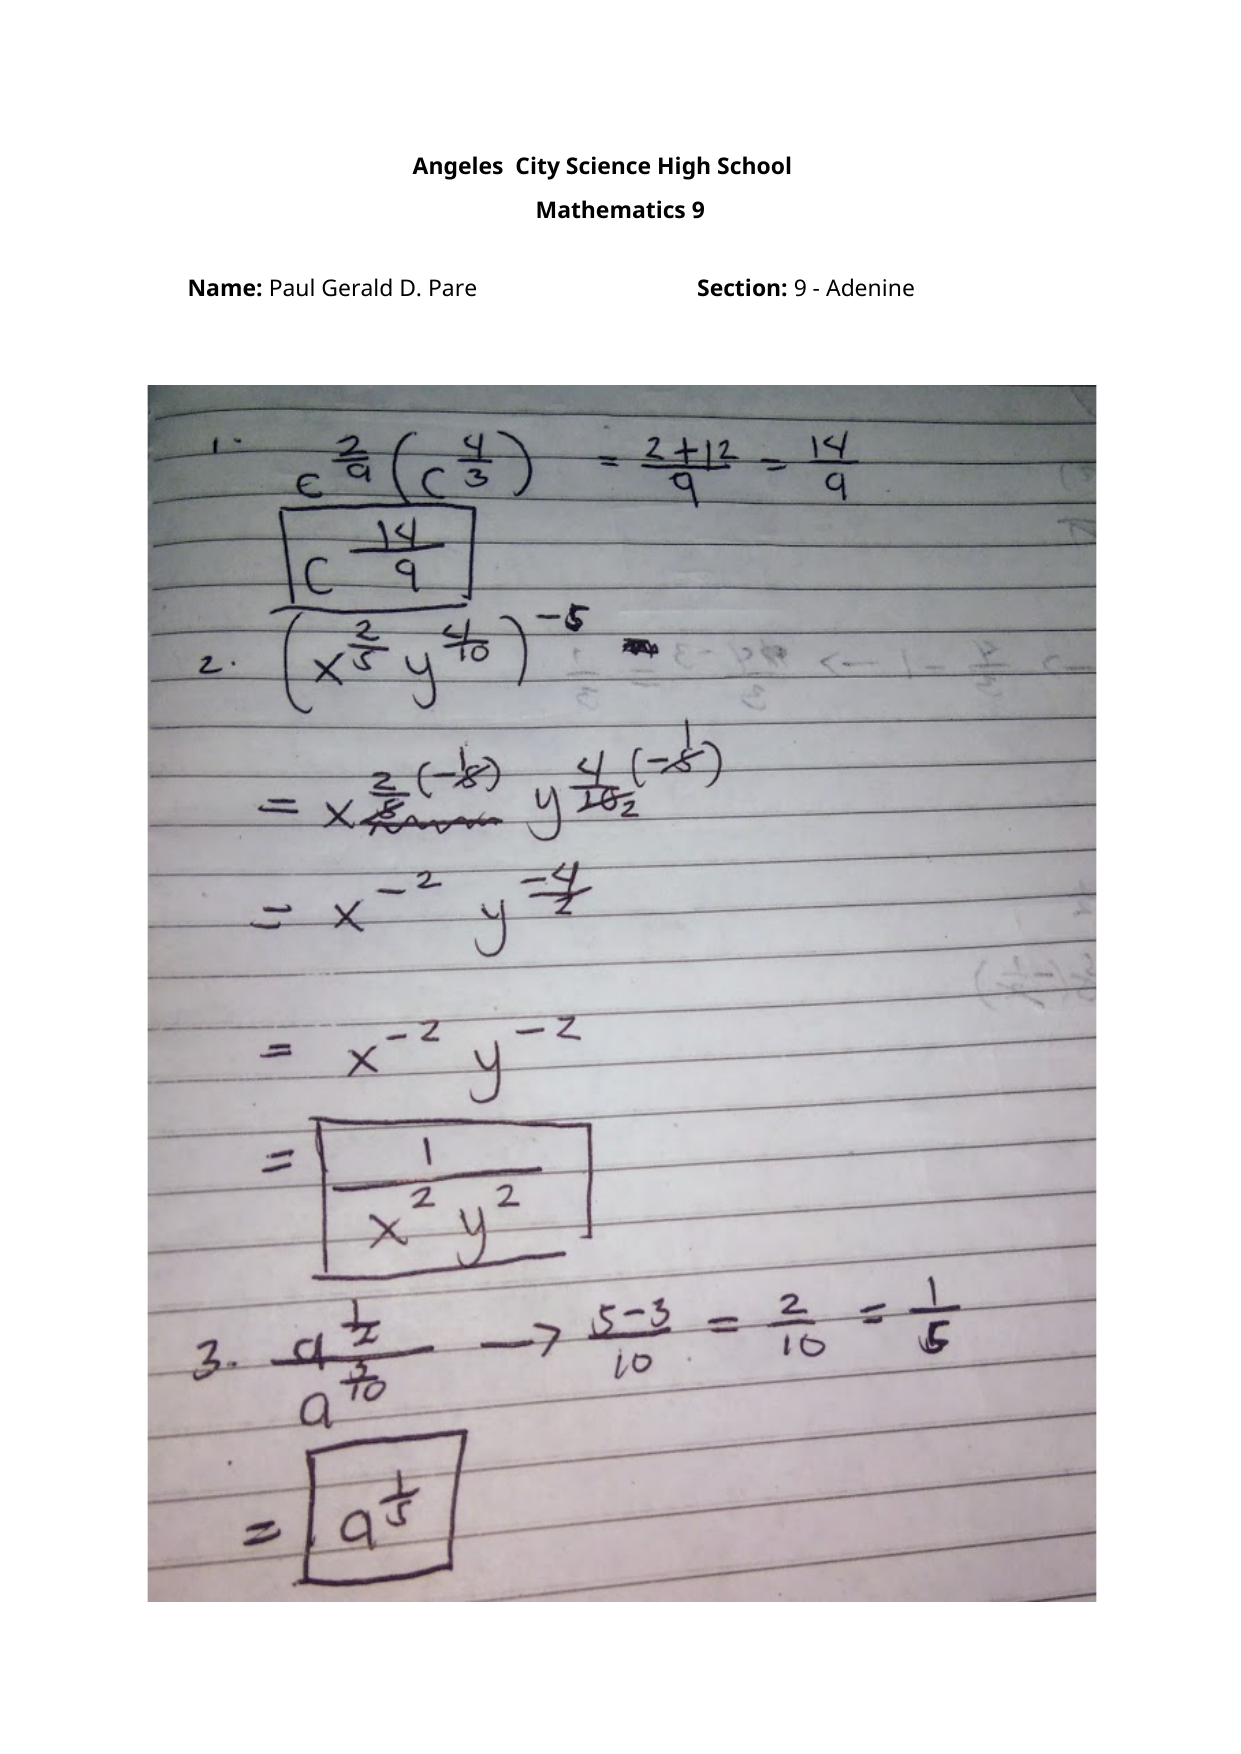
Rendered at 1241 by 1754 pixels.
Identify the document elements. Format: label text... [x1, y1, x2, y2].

text Angeles City Science High School [337, 150, 1053, 181]
text Name: Paul Gerald D. Pare Section: 9 - Adenine [187, 237, 1053, 303]
picture [147, 385, 1097, 1602]
text Mathematics 9 [187, 194, 1053, 225]
